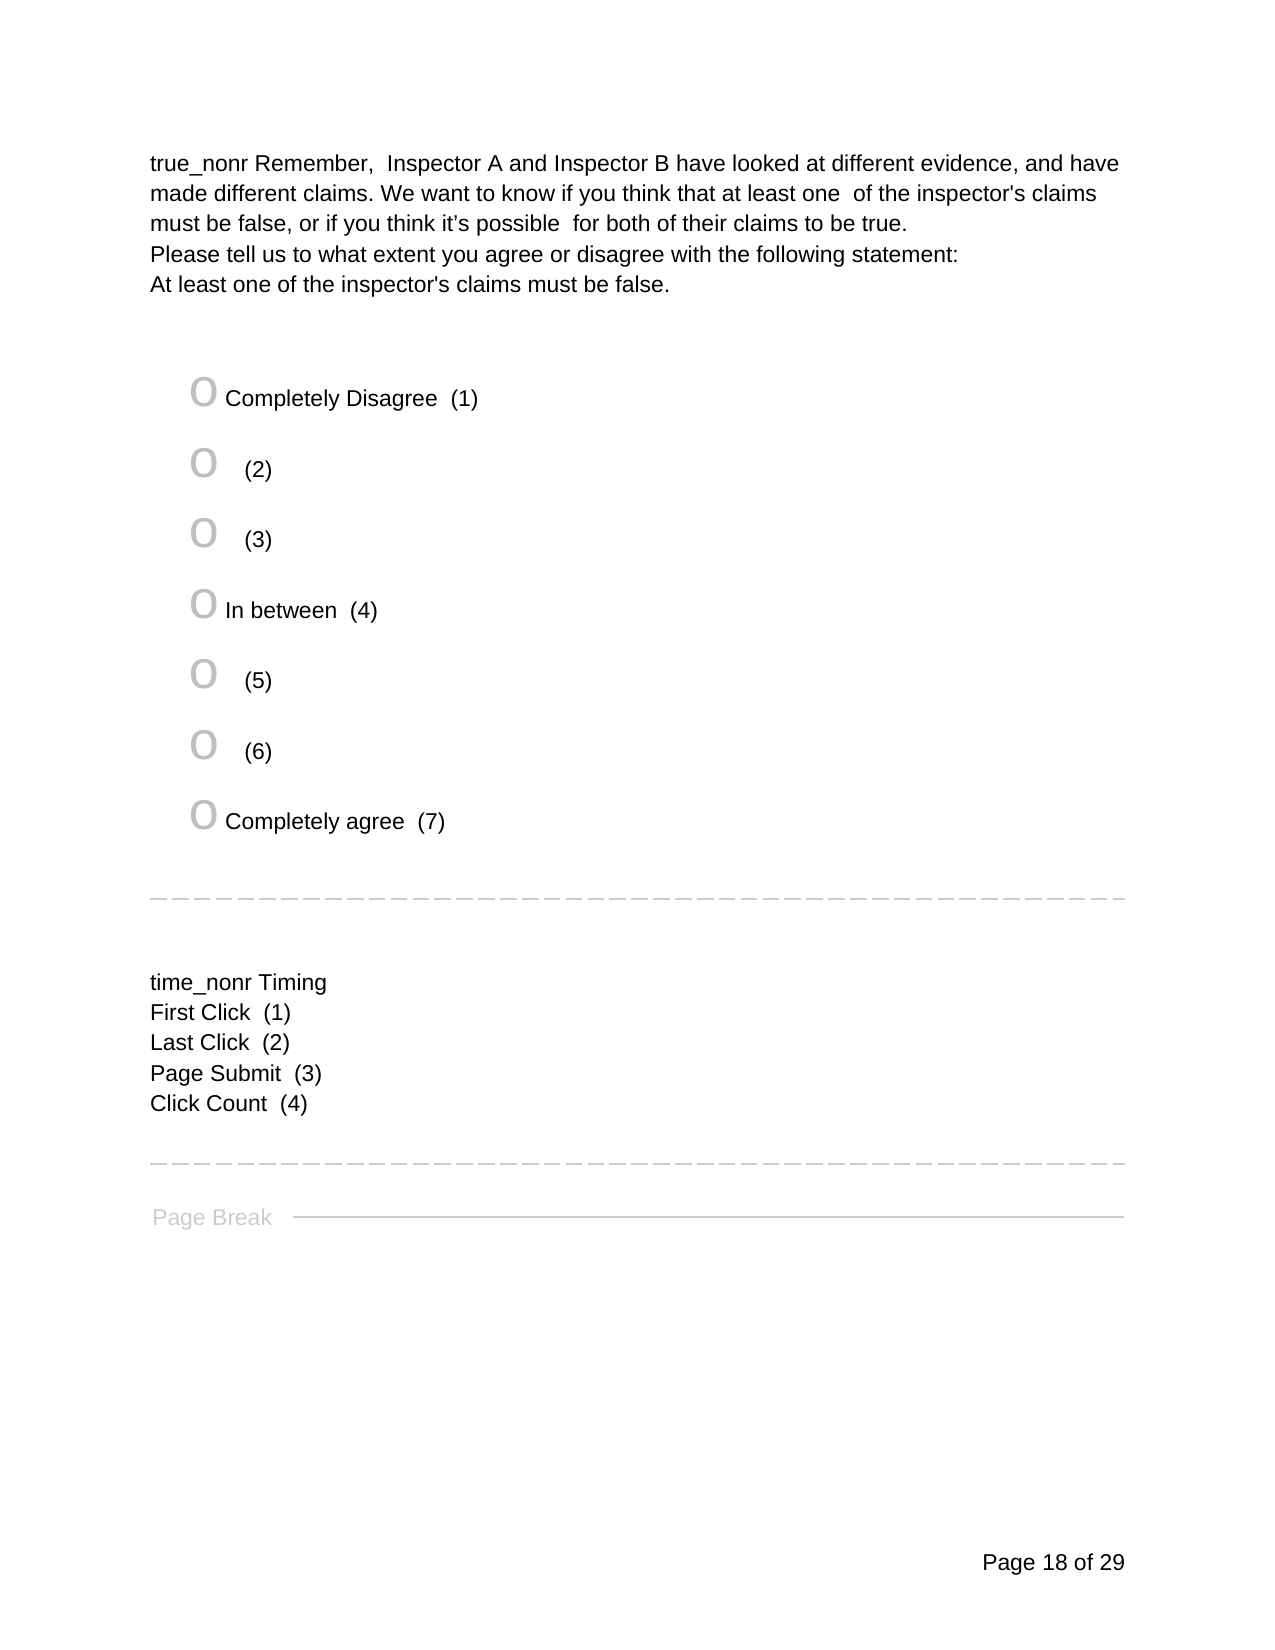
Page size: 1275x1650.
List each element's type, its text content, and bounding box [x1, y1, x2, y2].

list (2) [187, 432, 1125, 493]
list Completely Disagree (1) [187, 361, 1125, 423]
list First Click (1) [150, 999, 1125, 1026]
text time_nonr Timing [150, 969, 1125, 995]
list In between (4) [187, 573, 1125, 634]
list Page Submit (3) [150, 1059, 1125, 1086]
list Last Click (2) [150, 1029, 1125, 1056]
text true_nonr Remember, Inspector A and Inspector B have looked at different evidence, and have made different claims. We want to know if you think that at least one of the inspector's claims must be false, or if you think it’s possible for both of their claims to be true. Please tell us to what extent you agree or disagree with the following statement: At least one of the inspector's claims must be false. [150, 150, 1125, 358]
list (5) [187, 643, 1125, 705]
list Completely agree (7) [187, 784, 1125, 846]
table_header [291, 1204, 1125, 1244]
list (3) [187, 502, 1125, 564]
list Click Count (4) [150, 1090, 1125, 1116]
table_header Page Break [151, 1204, 291, 1244]
list (6) [187, 714, 1125, 775]
